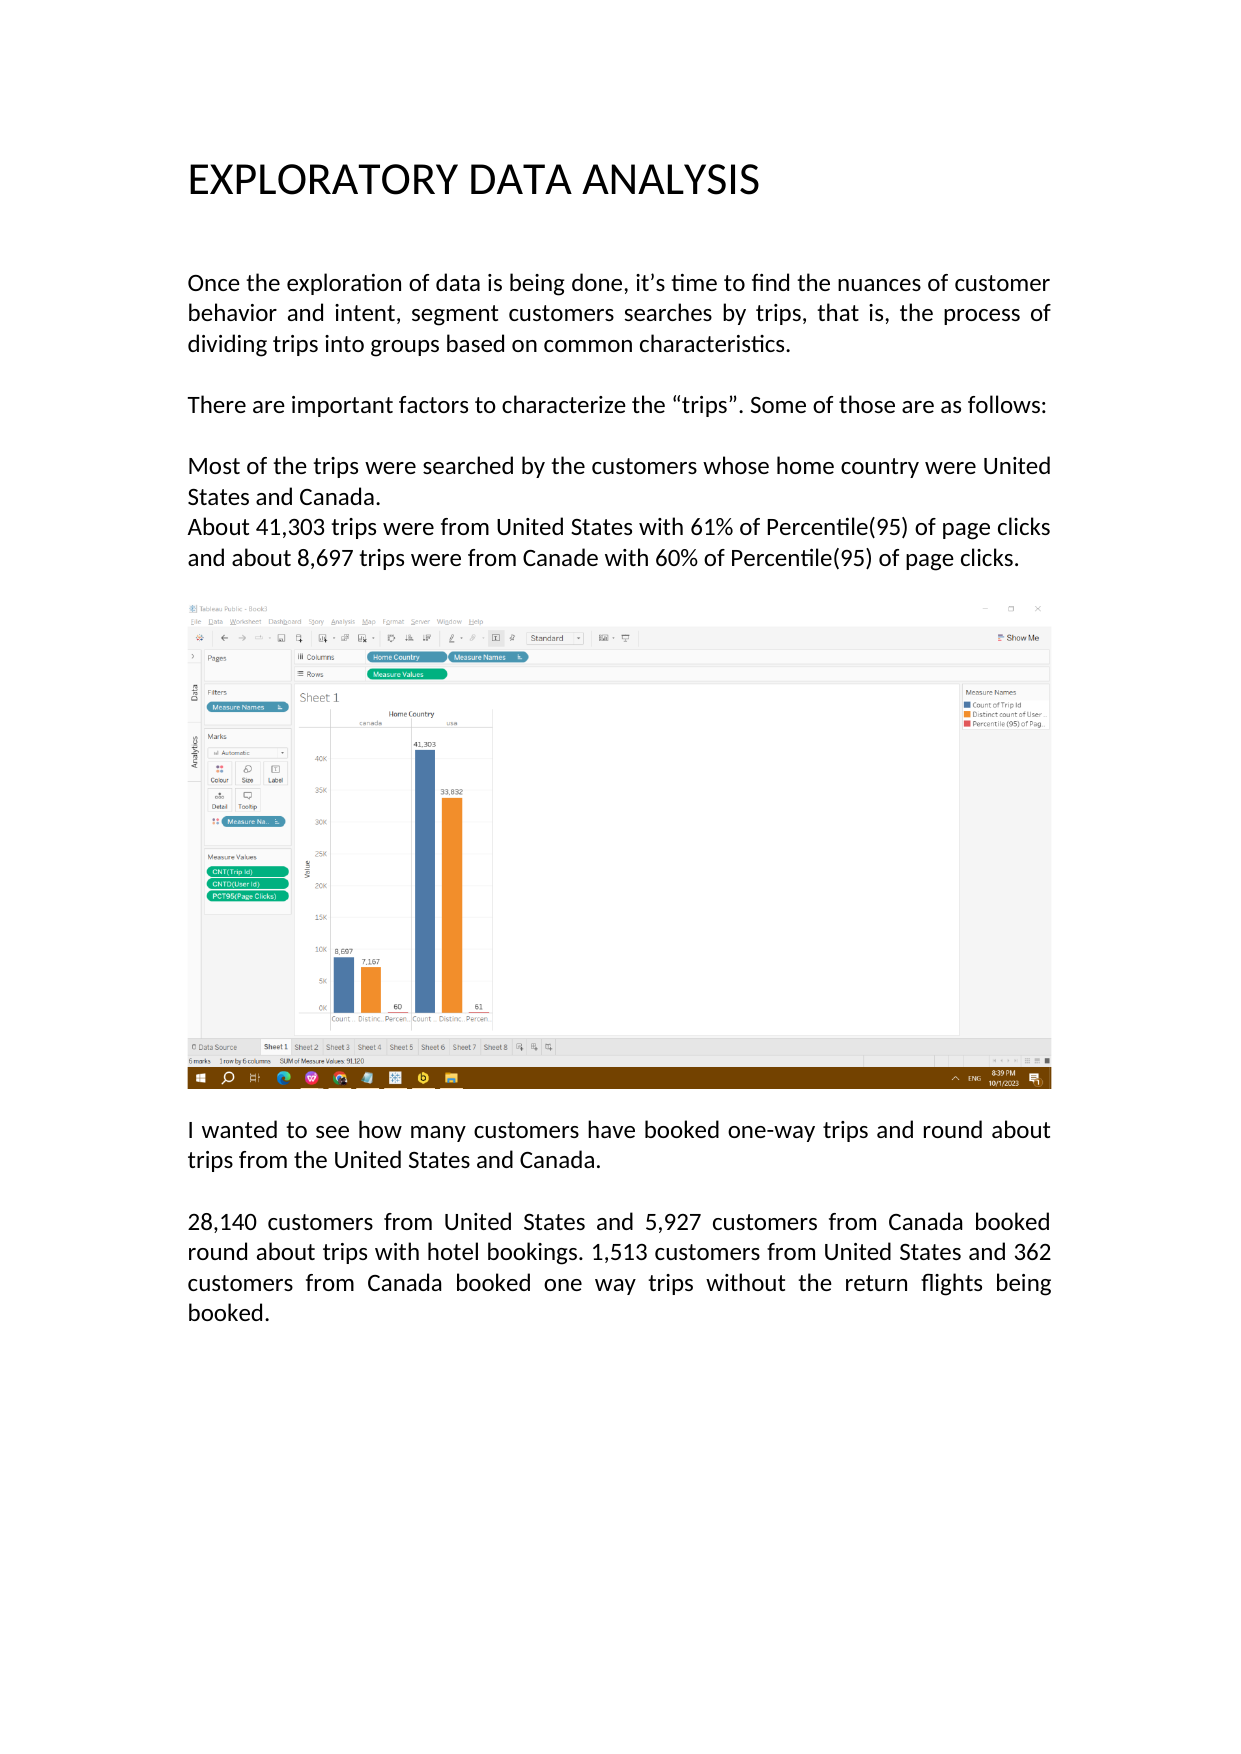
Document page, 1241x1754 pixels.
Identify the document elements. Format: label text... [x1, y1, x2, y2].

text Once the exploration of data is being done, it’s time to find the nuances of customer behavior and intent, segment customers searches by trips, that is, the process of dividing trips into groups based on common characteristics. [187, 267, 1053, 358]
text About 41,303 trips were from United States with 61% of Percentile(95) of page clicks and about 8,697 trips were from Canade with 60% of Percentile(95) of page clicks. [187, 511, 1053, 572]
picture [187, 602, 1052, 1089]
text There are important factors to characterize the “trips”. Some of those are as follows: [187, 389, 1053, 419]
text Most of the trips were searched by the customers whose home country were United States and Canada. [187, 450, 1053, 511]
text I wanted to see how many customers have booked one-way trips and round about trips from the United States and Canada. [187, 1114, 1053, 1175]
text EXPLORATORY DATA ANALYSIS [187, 150, 1053, 206]
text 28,140 customers from United States and 5,927 customers from Canada booked round about trips with hotel bookings. 1,513 customers from United States and 362 customers from Canada booked one way trips without the return flights being booked. [187, 1206, 1053, 1328]
